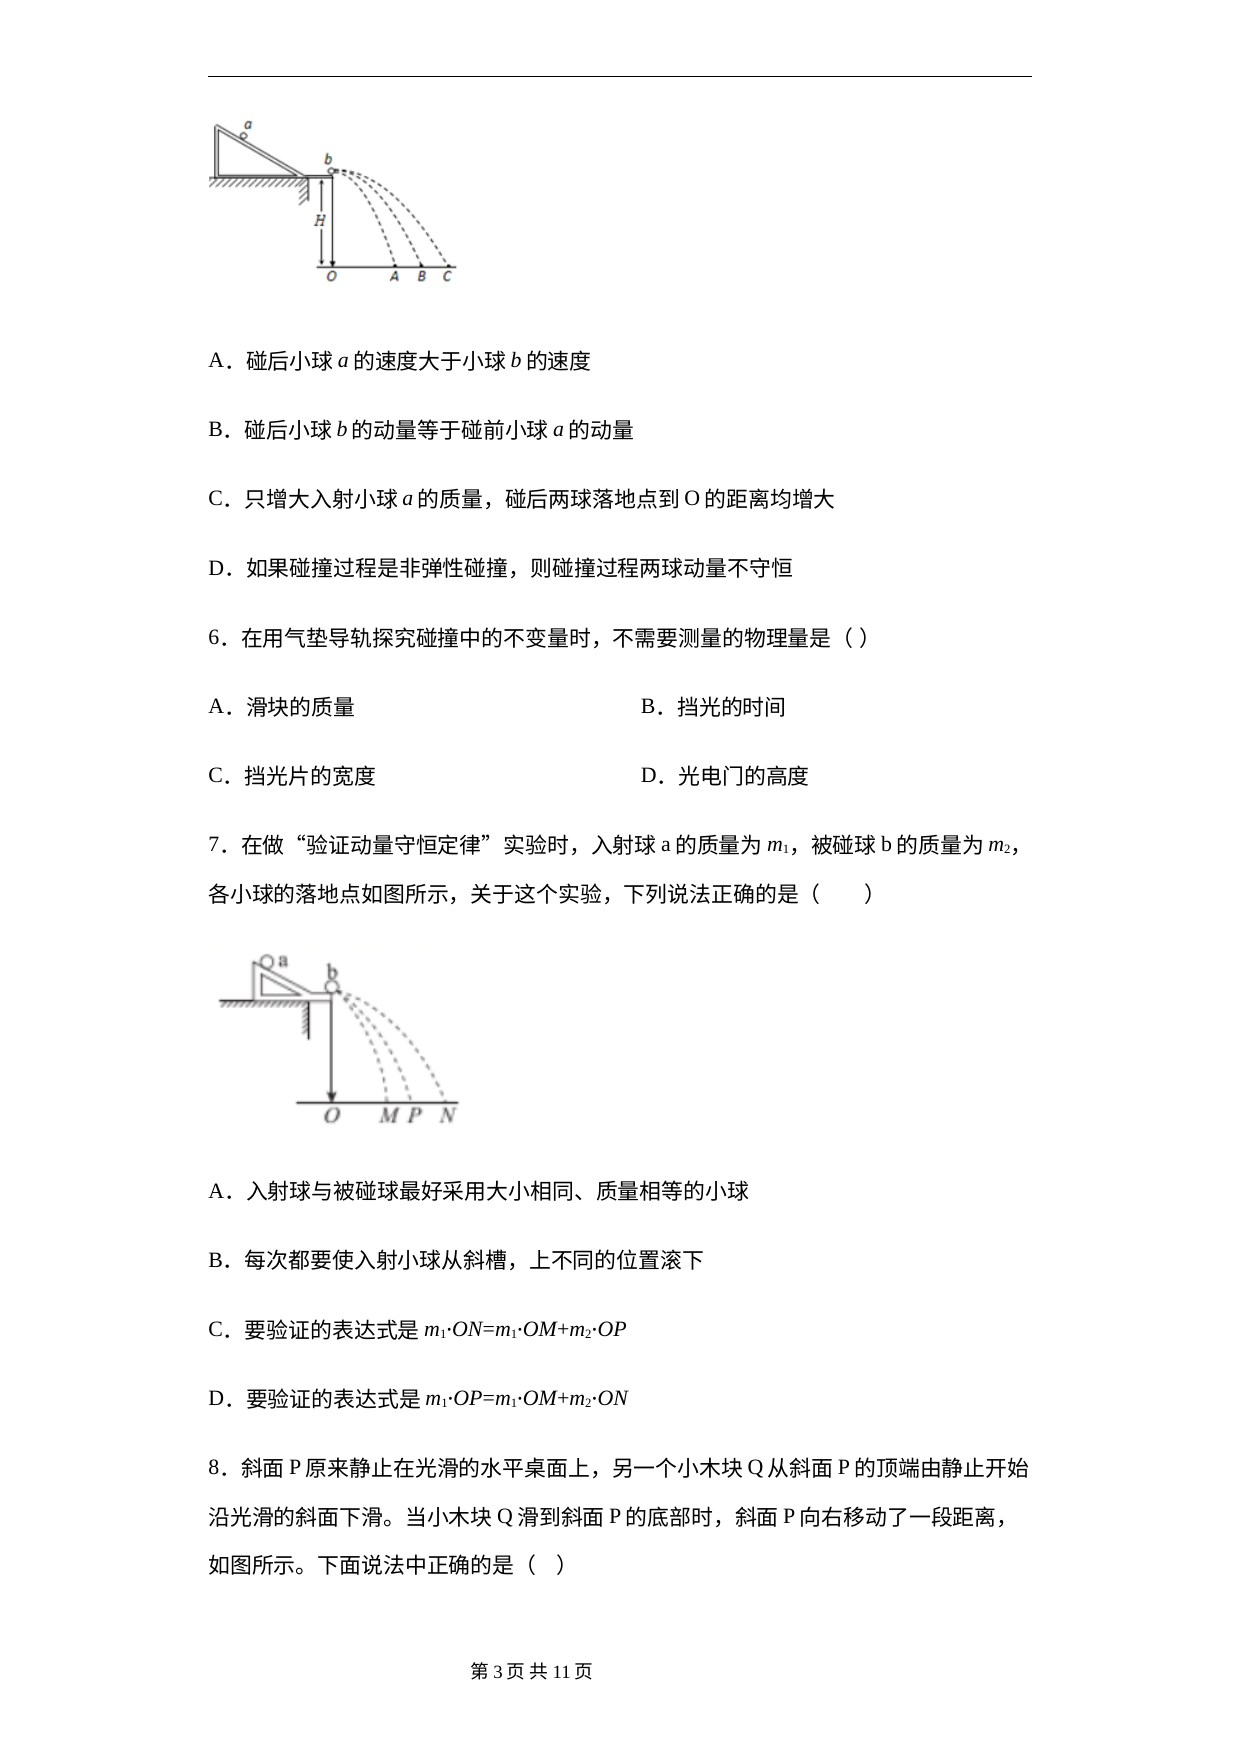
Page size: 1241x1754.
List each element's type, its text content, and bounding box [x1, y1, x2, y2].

text 8．斜面P原来静止在光滑的水平桌面上，另一个小木块Q从斜面P的顶端由静止开始沿光滑的斜面下滑。当小木块Q滑到斜面P的底部时，斜面P向右移动了一段距离，如图所示。下面说法中正确的是（ ） [208, 1451, 1032, 1581]
text A．入射球与被碰球最好采用大小相同、质量相等的小球 [208, 1174, 1032, 1206]
text D．要验证的表达式是m1·OP=m1·OM+m2·ON [208, 1381, 1032, 1414]
text A．滑块的质量 B．挡光的时间 [208, 689, 1032, 722]
text C．要验证的表达式是m1·ON=m1·OM+m2·OP [208, 1312, 1032, 1345]
text C．只增大入射小球a的质量，碰后两球落地点到O的距离均增大 [208, 482, 1032, 514]
text B．每次都要使入射小球从斜槽，上不同的位置滚下 [208, 1243, 1032, 1276]
picture [208, 115, 457, 287]
text C．挡光片的宽度 D．光电门的高度 [208, 758, 1032, 791]
text D．如果碰撞过程是非弹性碰撞，则碰撞过程两球动量不守恒 [208, 551, 1032, 583]
text B．碰后小球b的动量等于碰前小球a的动量 [208, 413, 1032, 445]
text A．碰后小球a的速度大于小球b的速度 [208, 343, 1032, 376]
text 7．在做“验证动量守恒定律”实验时，入射球a的质量为m1，被碰球b的质量为m2，各小球的落地点如图所示，关于这个实验，下列说法正确的是（ ） [208, 828, 1032, 909]
picture [208, 945, 480, 1129]
text 6．在用气垫导轨探究碰撞中的不变量时，不需要测量的物理量是（ ） [208, 620, 1032, 653]
